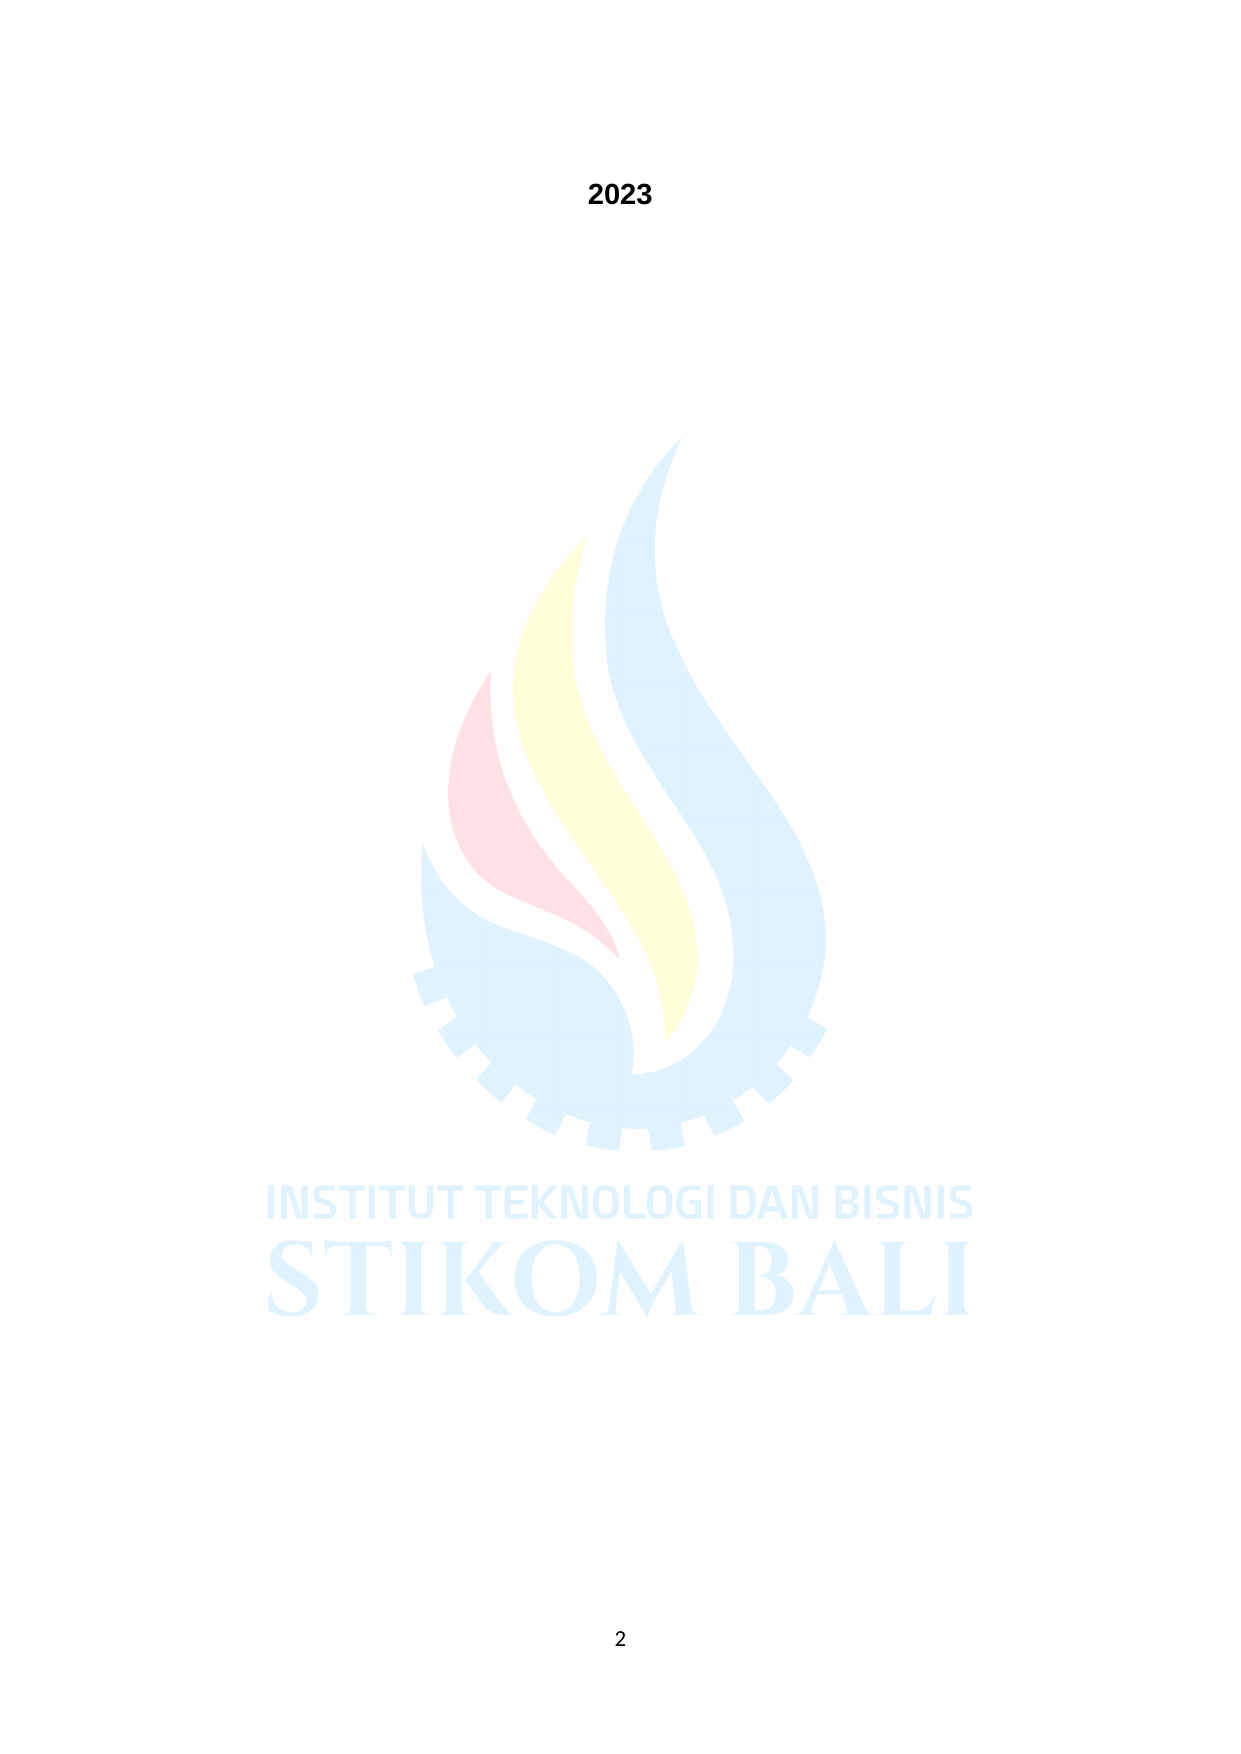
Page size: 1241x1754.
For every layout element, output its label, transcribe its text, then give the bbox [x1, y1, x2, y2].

text 2023 [177, 177, 1063, 211]
